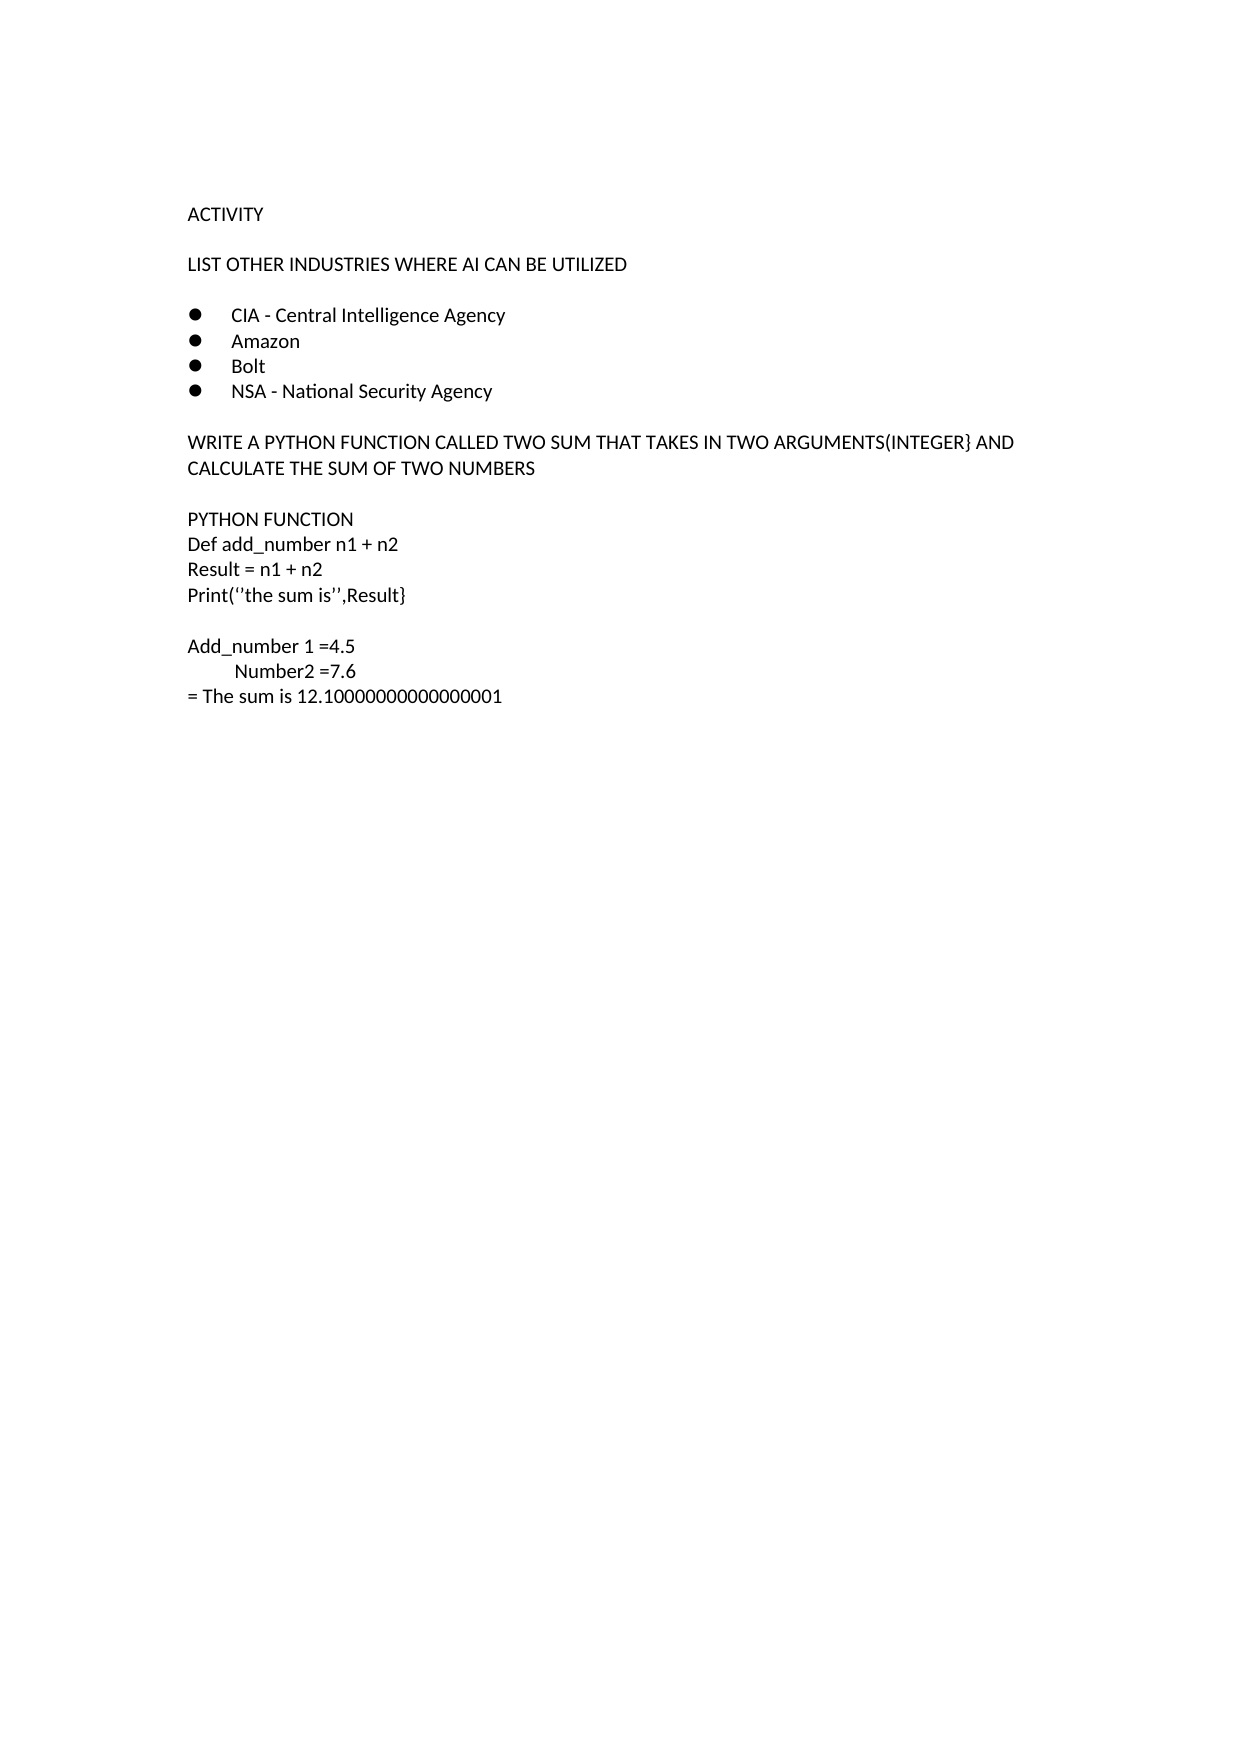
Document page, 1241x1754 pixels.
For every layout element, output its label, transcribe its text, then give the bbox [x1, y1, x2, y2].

list Bolt [187, 353, 1053, 379]
list Number2 =7.6 [187, 658, 1053, 684]
list NSA - National Security Agency [187, 379, 1053, 404]
list WRITE A PYTHON FUNCTION CALLED TWO SUM THAT TAKES IN TWO ARGUMENTS(INTEGER} AND CALCULATE THE SUM OF TWO NUMBERS [187, 429, 1053, 480]
list Result = n1 + n2 [187, 557, 1053, 582]
list Amazon [187, 328, 1053, 353]
text ACTIVITY [187, 201, 1053, 226]
list Print(‘’the sum is’’,Result} [187, 582, 1053, 607]
list PYTHON FUNCTION [187, 506, 1053, 531]
list CIA - Central Intelligence Agency [187, 302, 1053, 328]
list Def add_number n1 + n2 [187, 531, 1053, 557]
list = The sum is 12.10000000000000001 [187, 684, 1053, 709]
list Add_number 1 =4.5 [187, 633, 1053, 658]
text LIST OTHER INDUSTRIES WHERE AI CAN BE UTILIZED [187, 252, 1053, 277]
